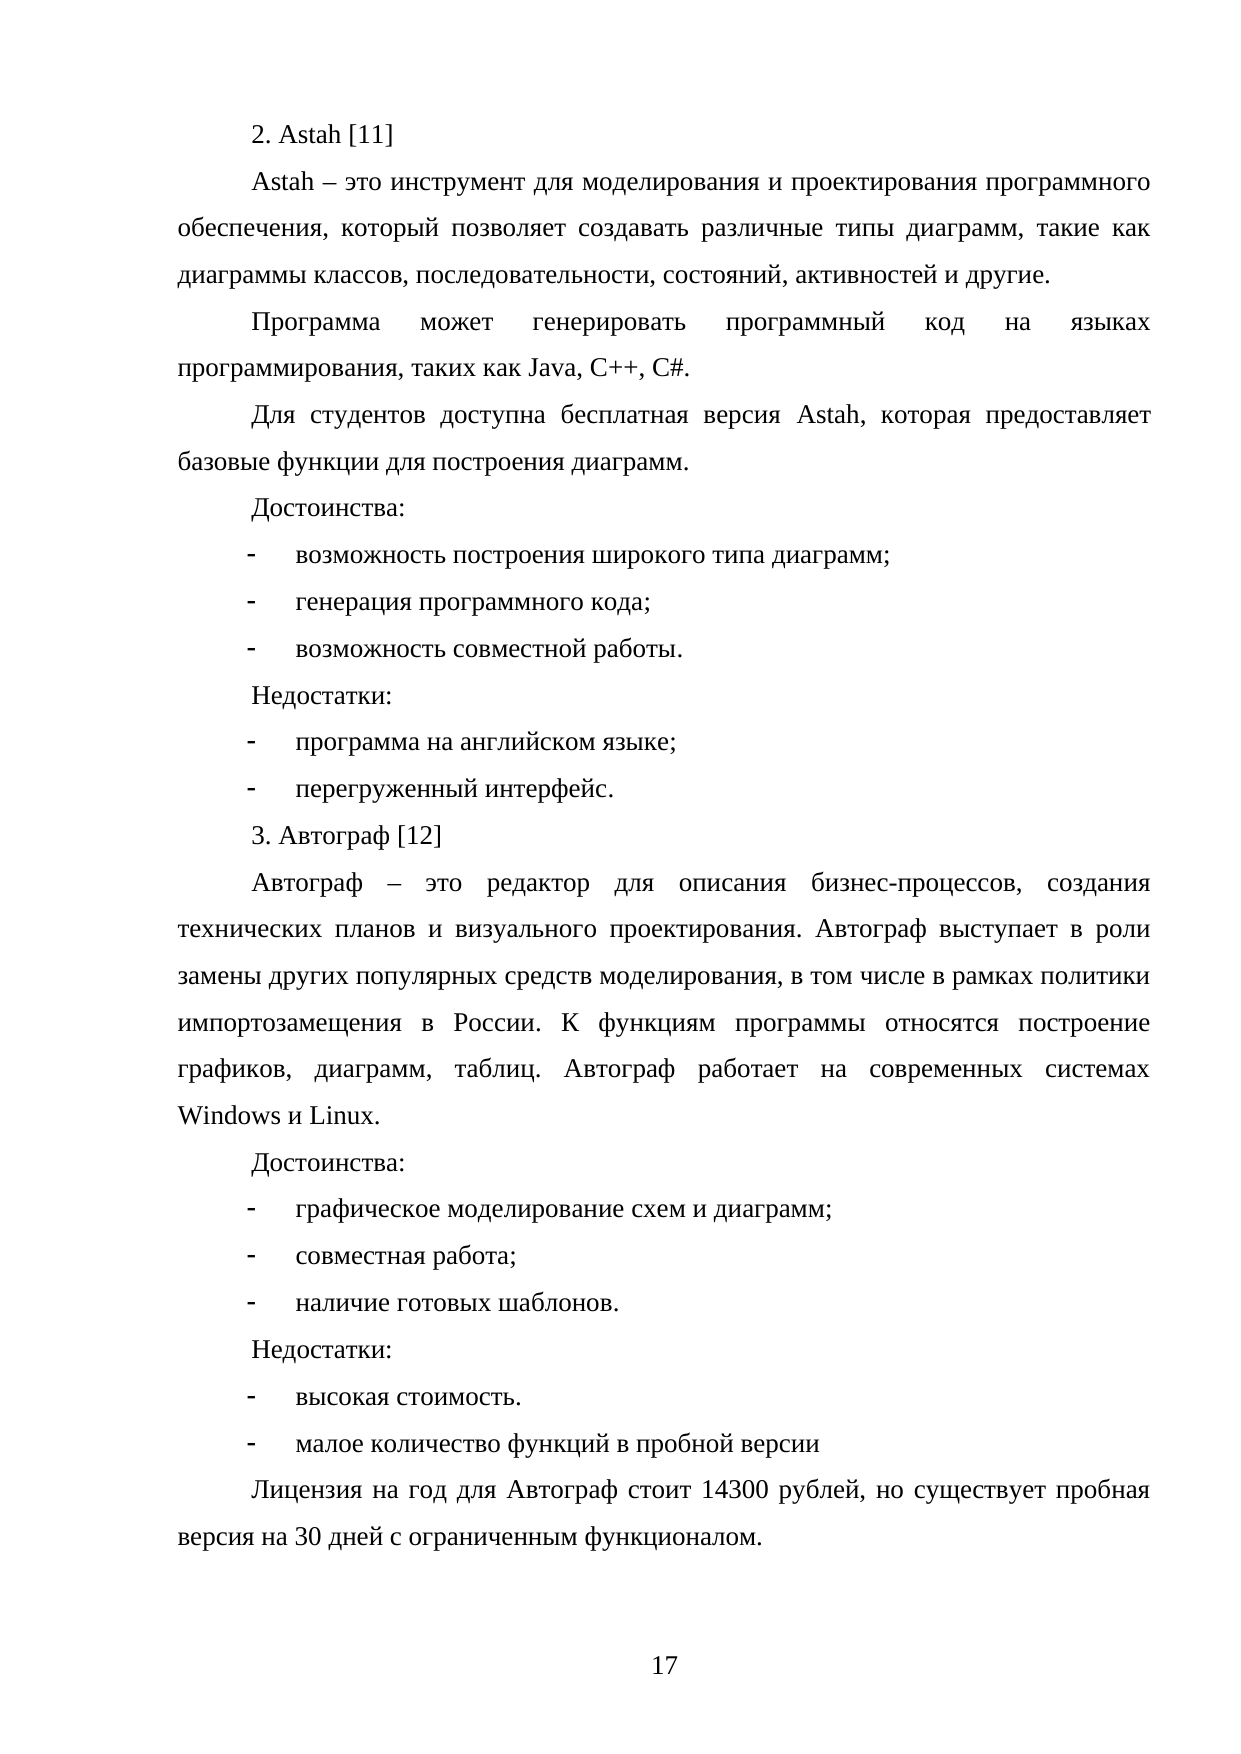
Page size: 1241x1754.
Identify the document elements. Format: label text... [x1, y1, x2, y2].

text Недостатки: [177, 679, 1152, 710]
list программа на английском языке; [251, 725, 1152, 757]
list наличие готовых шаблонов. [251, 1286, 1152, 1317]
text Достоинства: [177, 491, 1152, 523]
list графическое моделирование схем и диаграмм; [251, 1192, 1152, 1224]
text Лицензия на год для Автограф стоит 14300 рублей, но существует пробная версия на 30 дней с ограниченным функционалом. [177, 1473, 1152, 1551]
text Автограф – это редактор для описания бизнес-процессов, создания технических планов и визуального проектирования. Автограф выступает в роли замены других популярных средств моделирования, в том числе в рамках политики импортозамещения в России. К функциям программы относятся построение графиков, диаграмм, таблиц. Автограф работает на современных системах Windows и Linux. [177, 866, 1152, 1130]
text Astah – это инструмент для моделирования и проектирования программного обеспечения, который позволяет создавать различные типы диаграмм, такие как диаграммы классов, последовательности, состояний, активностей и другие. [177, 165, 1152, 289]
text Недостатки: [177, 1333, 1152, 1364]
list возможность совместной работы. [251, 632, 1152, 663]
list возможность построения широкого типа диаграмм; [251, 538, 1152, 569]
list перегруженный интерфейс. [251, 772, 1152, 803]
list высокая стоимость. [251, 1380, 1152, 1411]
text Программа может генерировать программный код на языках программирования, таких как Java, C++, C#. [177, 305, 1152, 383]
list малое количество функций в пробной версии [251, 1427, 1152, 1458]
list генерация программного кода; [251, 585, 1152, 616]
text 2. Astah [11] [177, 118, 1152, 149]
text 3. Автограф [12] [177, 819, 1152, 850]
list совместная работа; [251, 1239, 1152, 1271]
text Для студентов доступна бесплатная версия Astah, которая предоставляет базовые функции для построения диаграмм. [177, 398, 1152, 476]
text Достоинства: [177, 1146, 1152, 1177]
